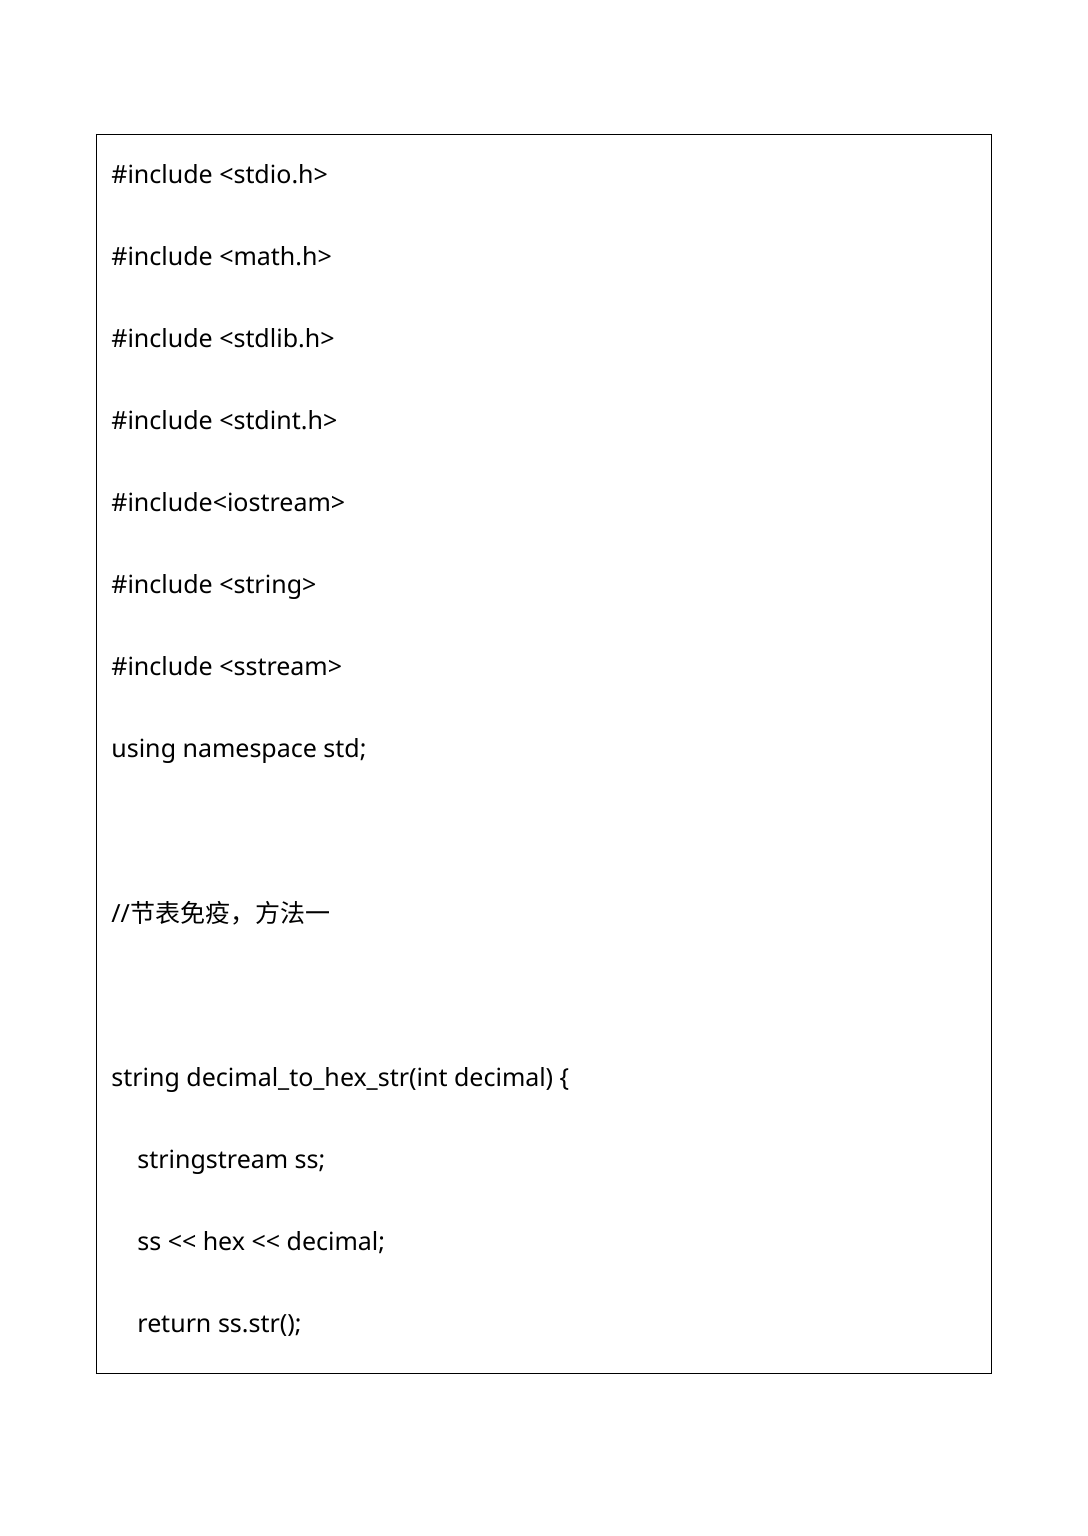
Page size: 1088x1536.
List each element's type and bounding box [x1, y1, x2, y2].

table_cell [97, 135, 991, 1373]
